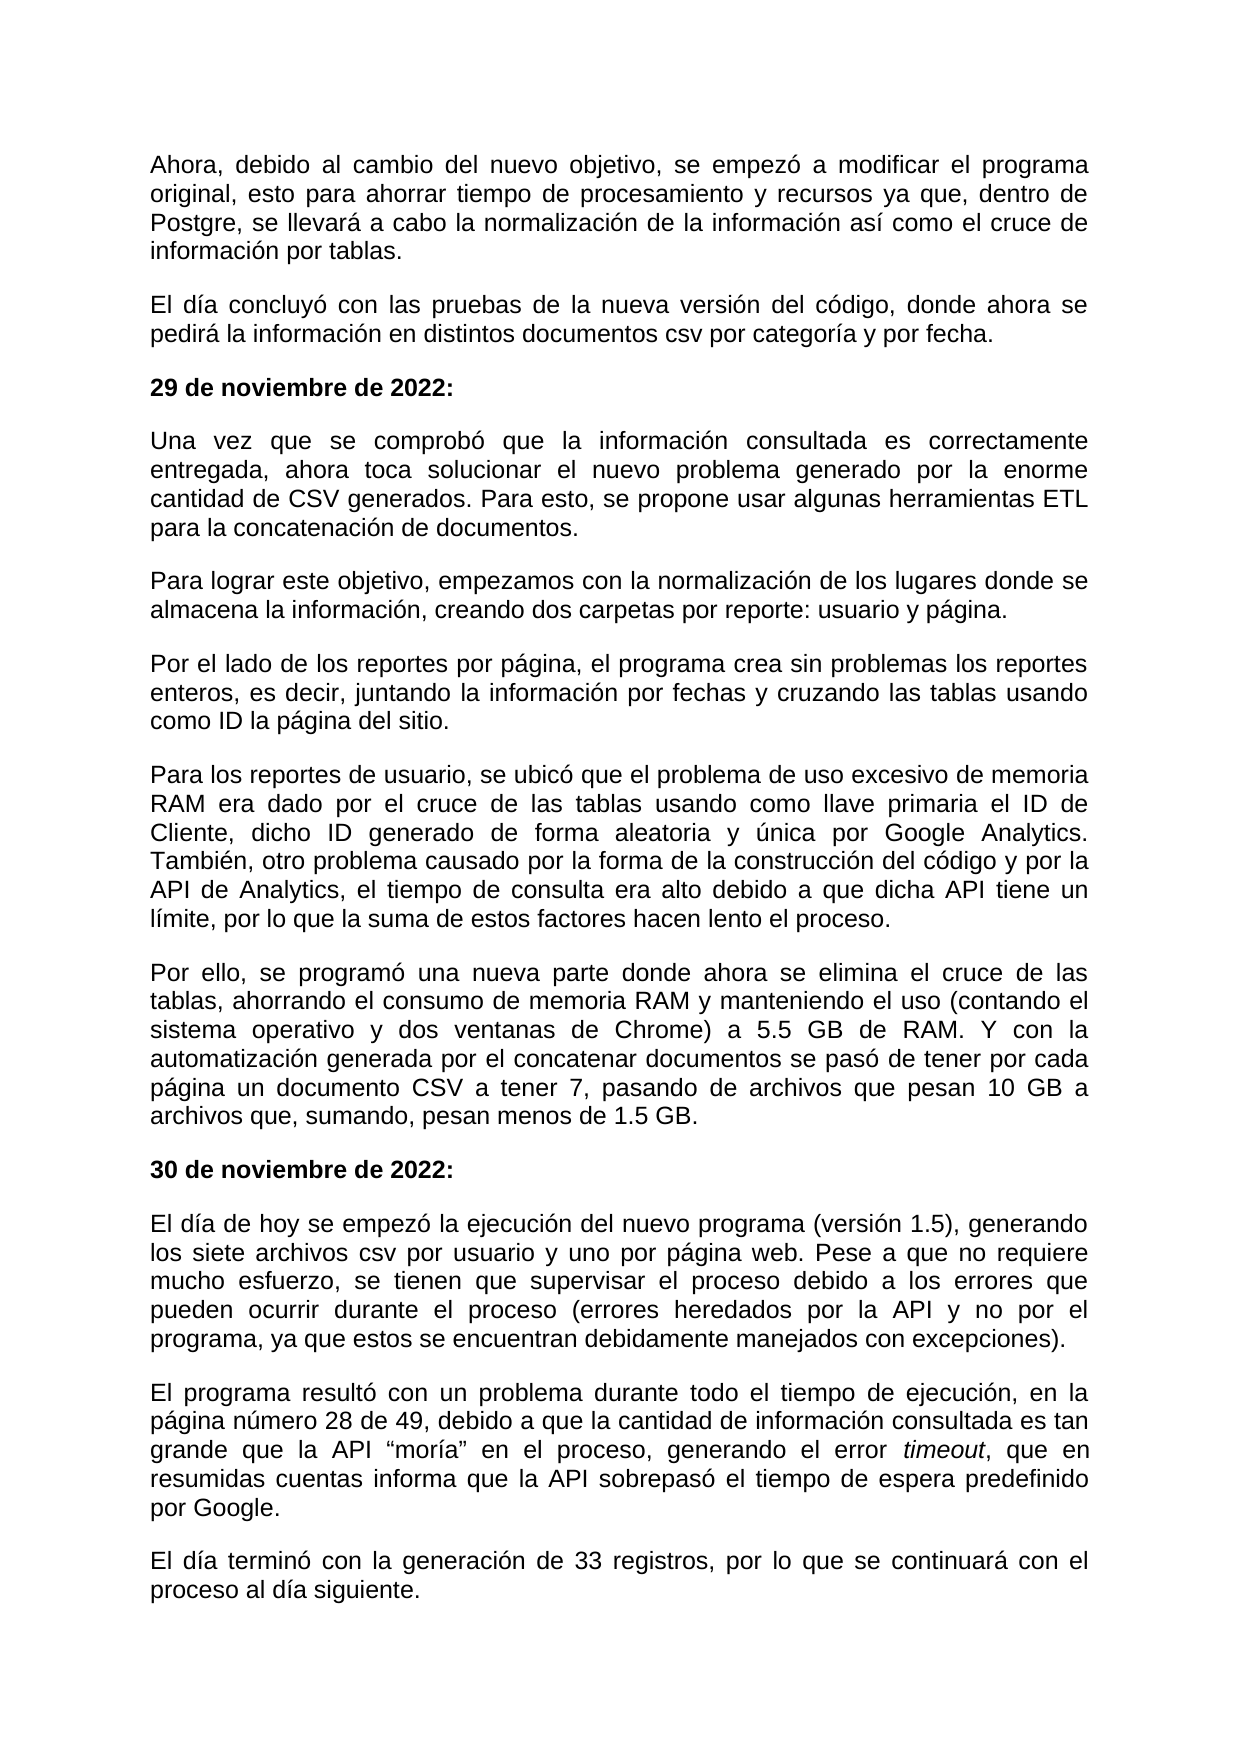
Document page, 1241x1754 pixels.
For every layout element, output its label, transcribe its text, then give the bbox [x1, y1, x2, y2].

text El día de hoy se empezó la ejecución del nuevo programa (versión 1.5), generando los siete archivos csv por usuario y uno por página web. Pese a que no requiere mucho esfuerzo, se tienen que supervisar el proceso debido a los errores que pueden ocurrir durante el proceso (errores heredados por la API y no por el programa, ya que estos se encuentran debidamente manejados con excepciones). [150, 1209, 1090, 1352]
text Una vez que se comprobó que la información consultada es correctamente entregada, ahora toca solucionar el nuevo problema generado por la enorme cantidad de CSV generados. Para esto, se propone usar algunas herramientas ETL para la concatenación de documentos. [150, 426, 1090, 541]
text El día terminó con la generación de 33 registros, por lo que se continuará con el proceso al día siguiente. [150, 1546, 1090, 1604]
text El programa resultó con un problema durante todo el tiempo de ejecución, en la página número 28 de 49, debido a que la cantidad de información consultada es tan grande que la API “moría” en el proceso, generando el error timeout, que en resumidas cuentas informa que la API sobrepasó el tiempo de espera predefinido por Google. [150, 1377, 1090, 1521]
text Ahora, debido al cambio del nuevo objetivo, se empezó a modificar el programa original, esto para ahorrar tiempo de procesamiento y recursos ya que, dentro de Postgre, se llevará a cabo la normalización de la información así como el cruce de información por tablas. [150, 150, 1090, 265]
text Por ello, se programó una nueva parte donde ahora se elimina el cruce de las tablas, ahorrando el consumo de memoria RAM y manteniendo el uso (contando el sistema operativo y dos ventanas de Chrome) a 5.5 GB de RAM. Y con la automatización generada por el concatenar documentos se pasó de tener por cada página un documento CSV a tener 7, pasando de archivos que pesan 10 GB a archivos que, sumando, pesan menos de 1.5 GB. [150, 957, 1090, 1130]
text Por el lado de los reportes por página, el programa crea sin problemas los reportes enteros, es decir, juntando la información por fechas y cruzando las tablas usando como ID la página del sitio. [150, 649, 1090, 735]
text Para lograr este objetivo, empezamos con la normalización de los lugares donde se almacena la información, creando dos carpetas por reporte: usuario y página. [150, 566, 1090, 624]
text Para los reportes de usuario, se ubicó que el problema de uso excesivo de memoria RAM era dado por el cruce de las tablas usando como llave primaria el ID de Cliente, dicho ID generado de forma aleatoria y única por Google Analytics. También, otro problema causado por la forma de la construcción del código y por la API de Analytics, el tiempo de consulta era alto debido a que dicha API tiene un límite, por lo que la suma de estos factores hacen lento el proceso. [150, 760, 1090, 932]
text 29 de noviembre de 2022: [150, 372, 1090, 401]
text 30 de noviembre de 2022: [150, 1155, 1090, 1184]
text El día concluyó con las pruebas de la nueva versión del código, donde ahora se pedirá la información en distintos documentos csv por categoría y por fecha. [150, 290, 1090, 347]
